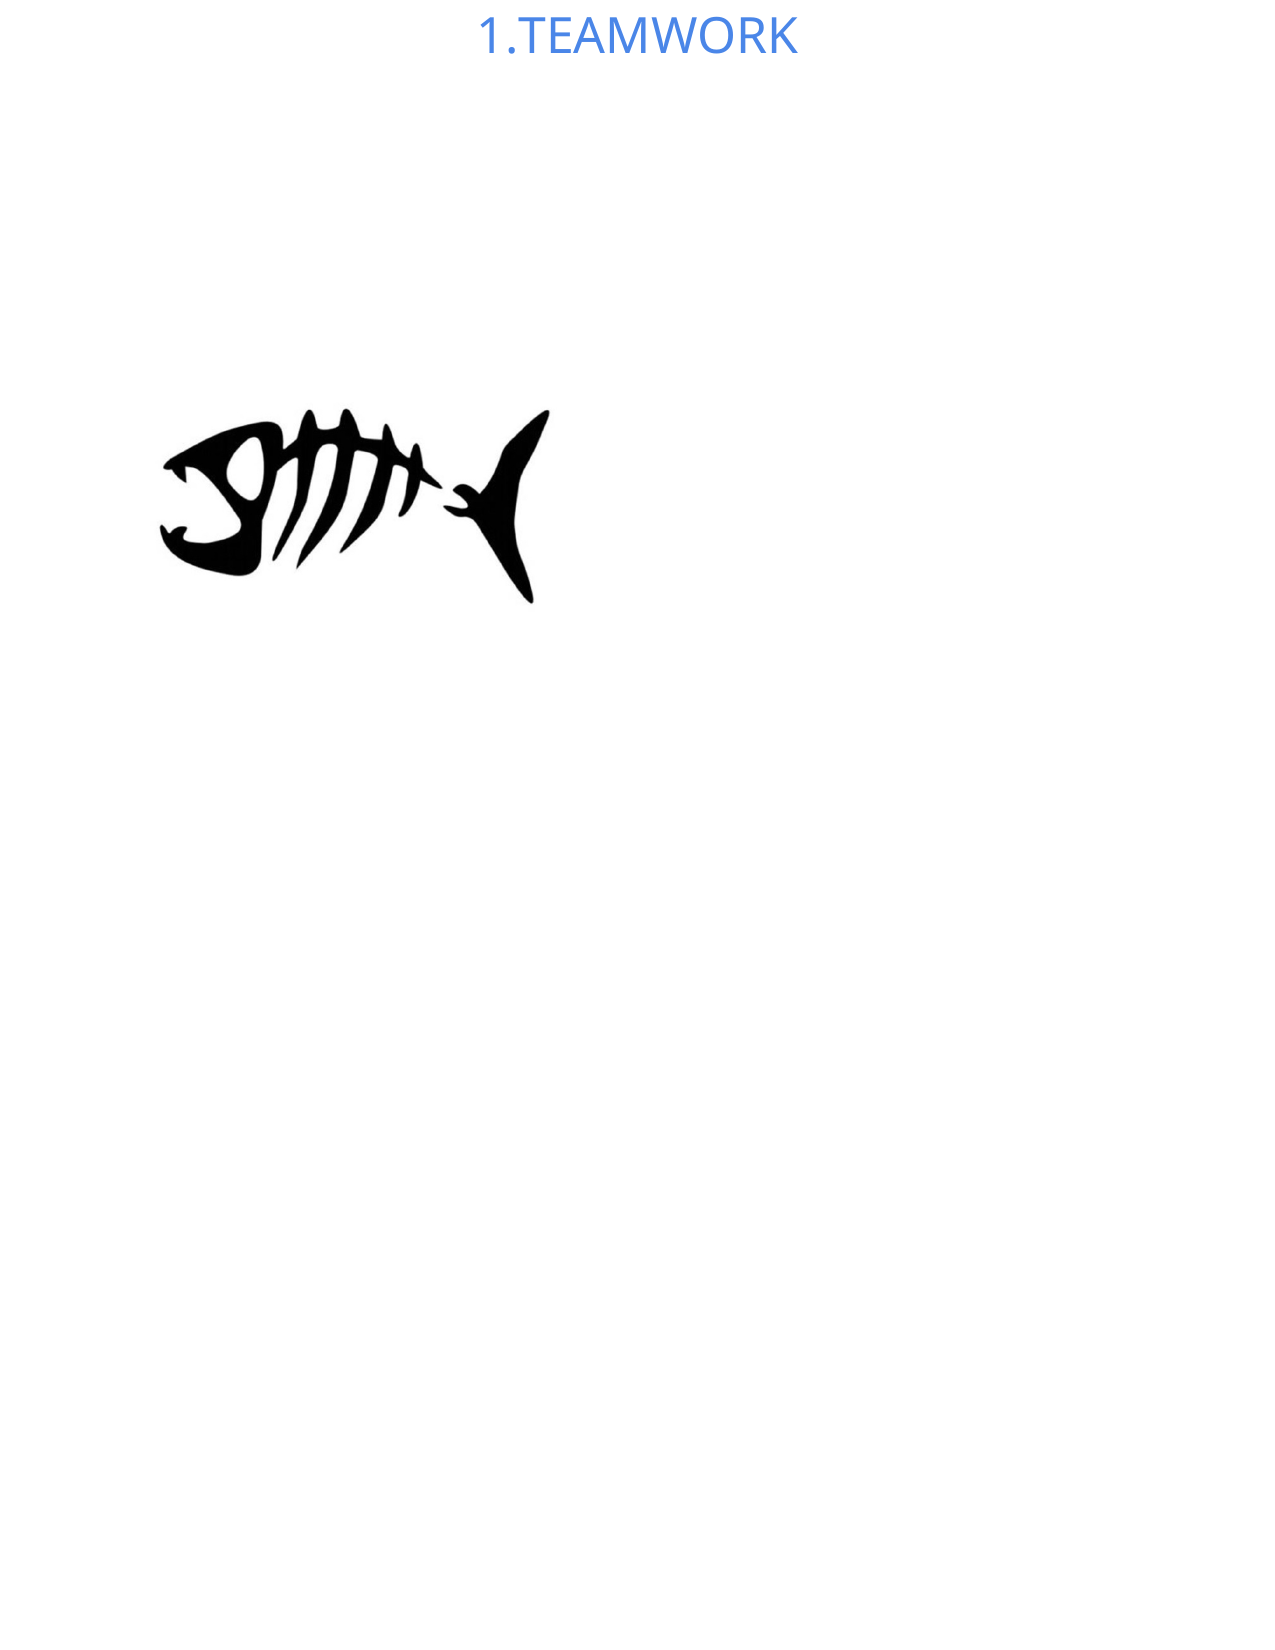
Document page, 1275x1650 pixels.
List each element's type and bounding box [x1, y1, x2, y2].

picture [150, 301, 557, 708]
